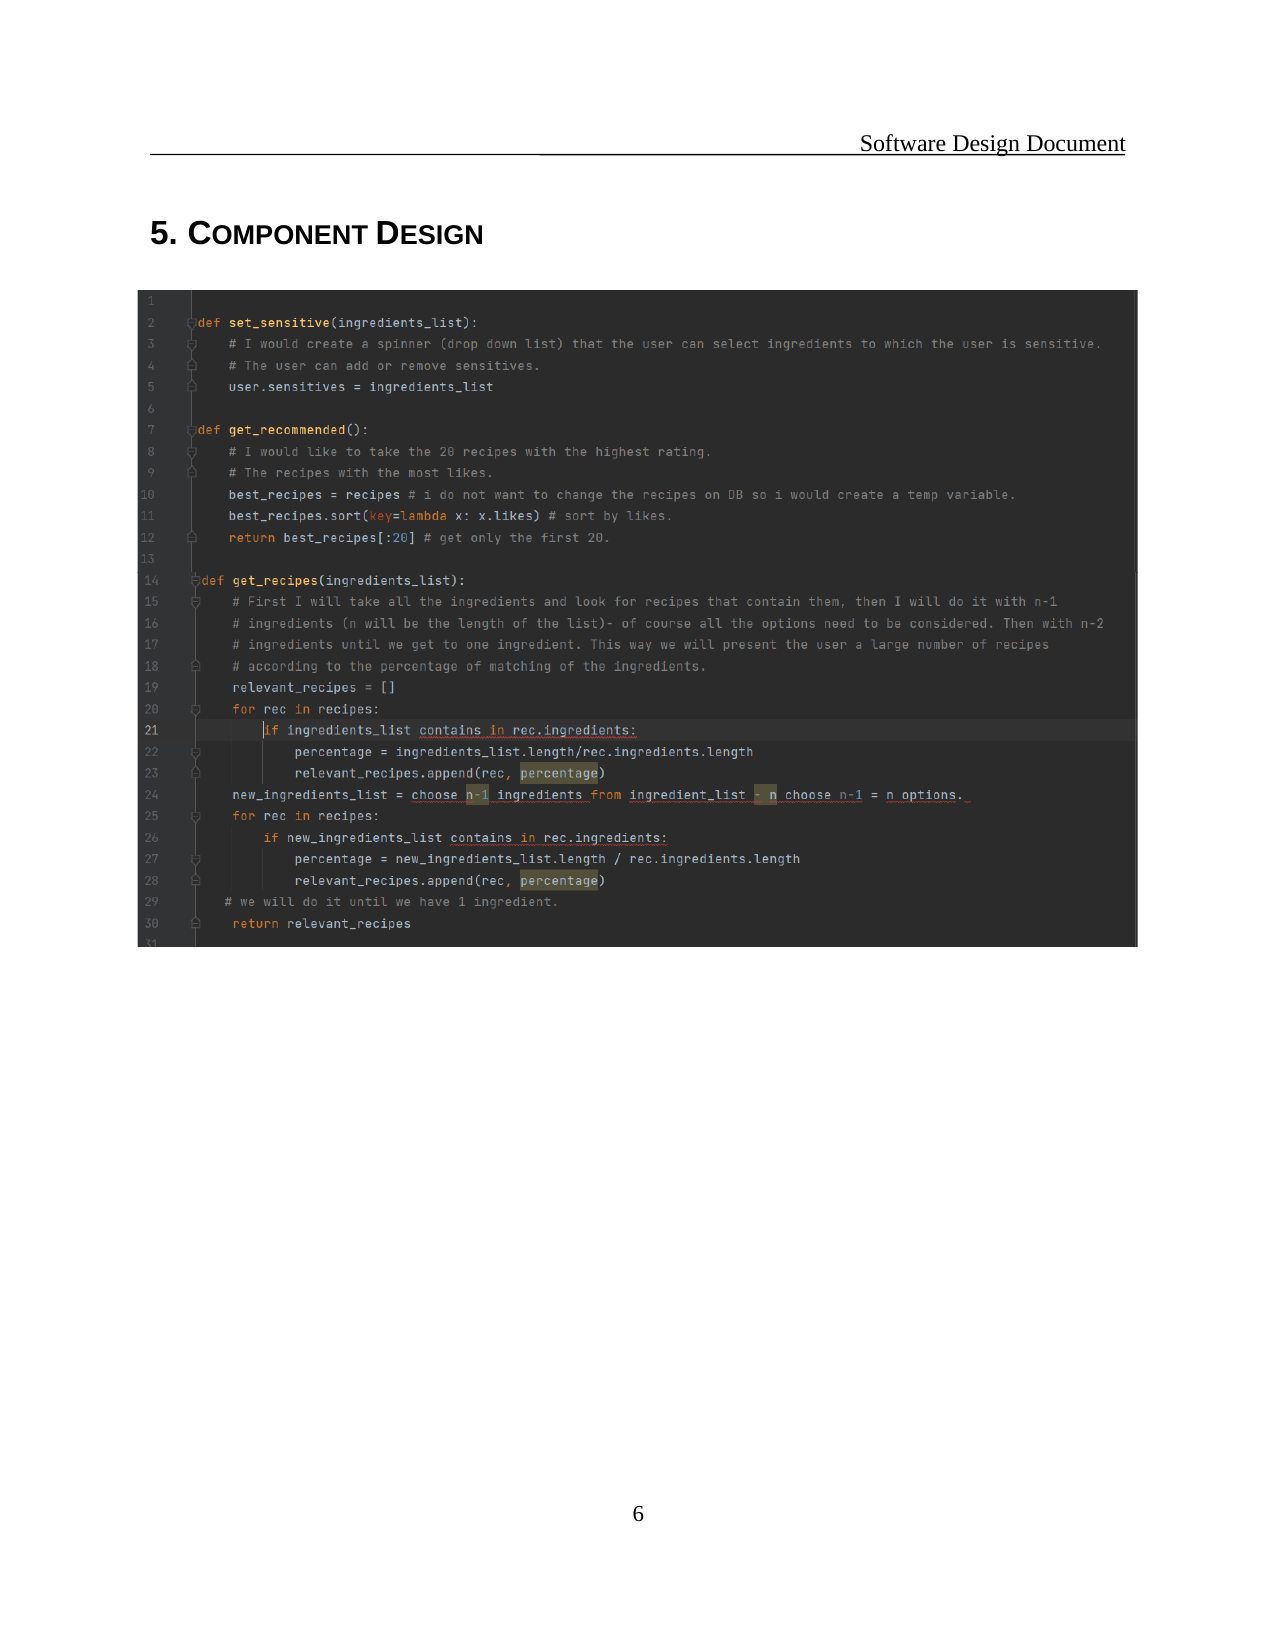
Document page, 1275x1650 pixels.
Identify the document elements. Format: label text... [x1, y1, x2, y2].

subtitle COMPONENT DESIGN [150, 213, 1137, 251]
picture [137, 290, 1138, 947]
